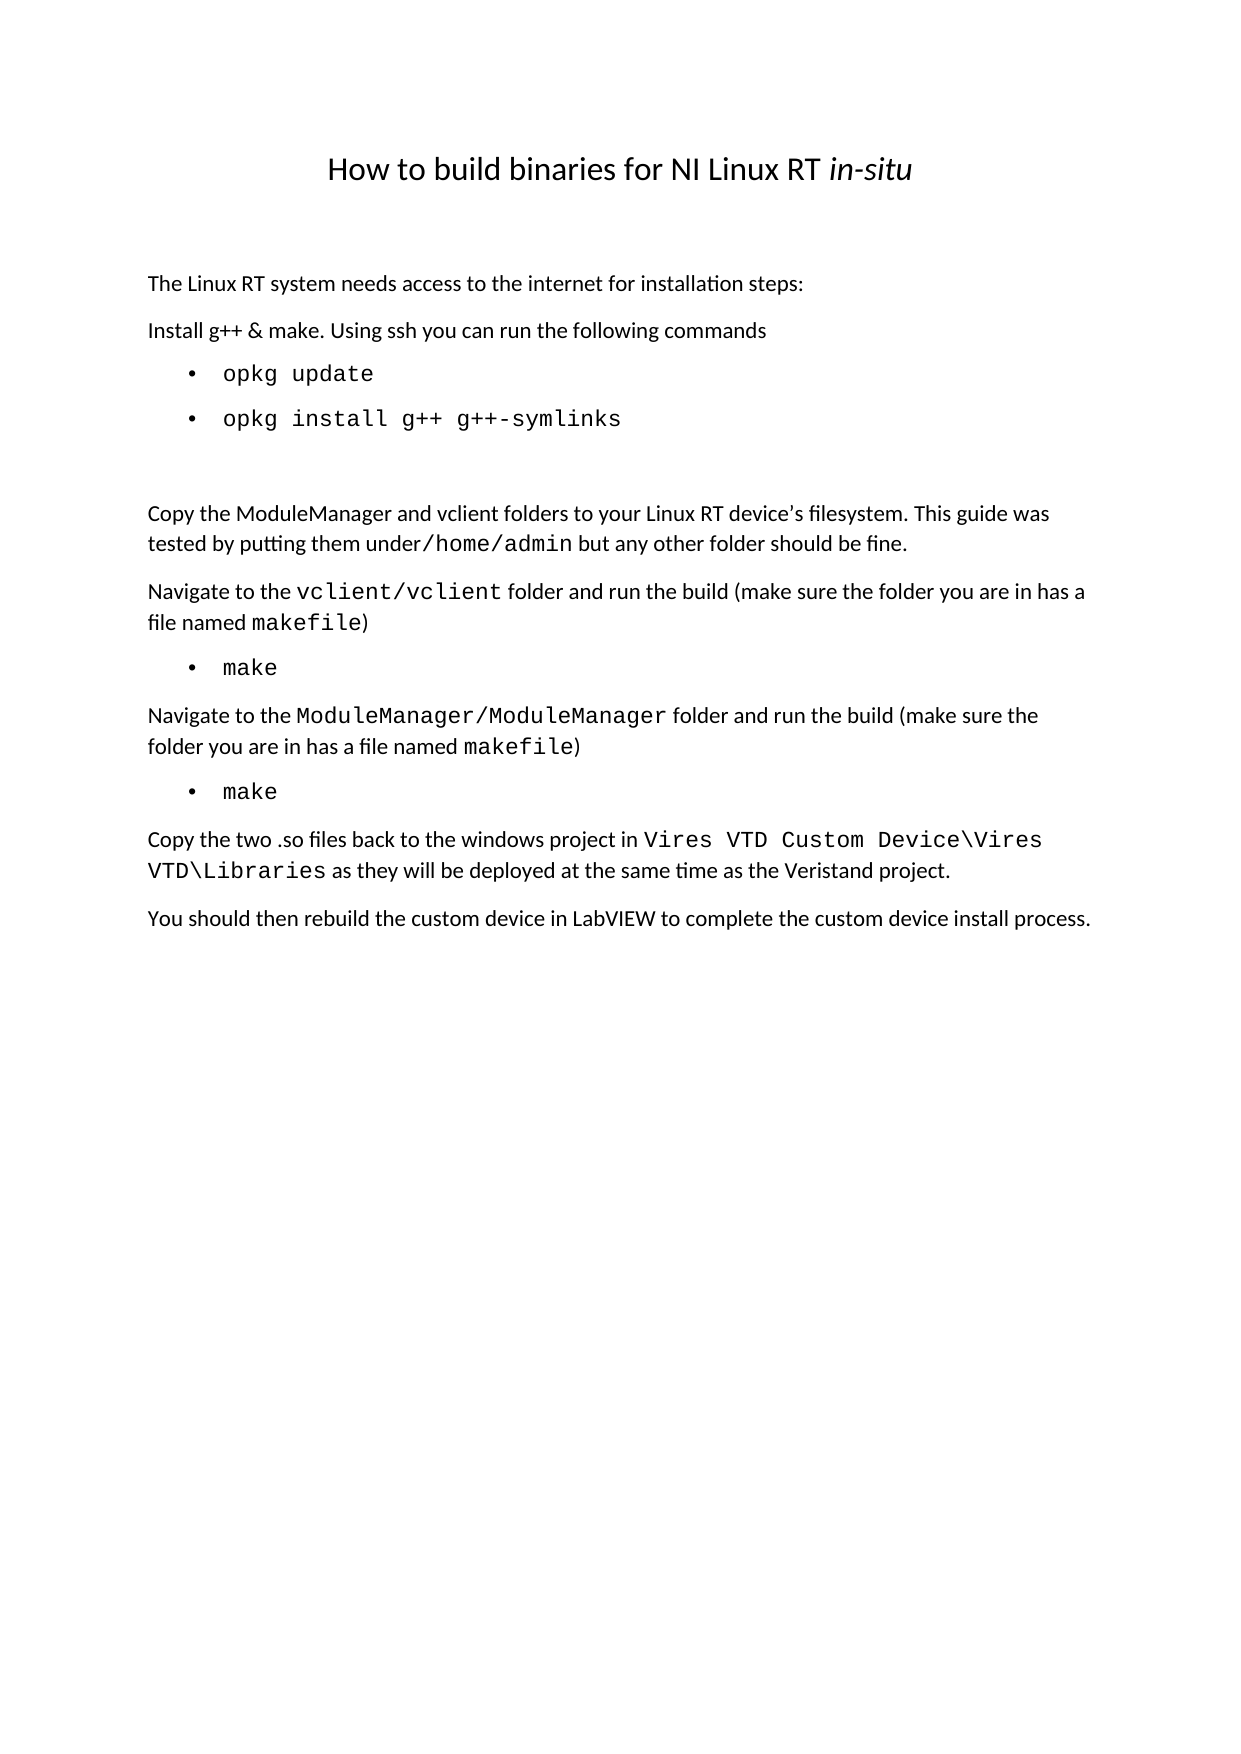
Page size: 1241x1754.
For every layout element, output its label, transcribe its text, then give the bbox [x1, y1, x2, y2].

list opkg update [185, 363, 1093, 388]
text Navigate to the vclient/vclient folder and run the build (make sure the folder you are in has a file named makefile) [148, 577, 1093, 637]
text The Linux RT system needs access to the internet for installation steps: [148, 269, 1093, 297]
text How to build binaries for NI Linux RT in-situ [148, 148, 1093, 188]
list opkg install g++ g++-symlinks [185, 407, 1093, 433]
list make [185, 781, 1093, 806]
text Copy the two .so files back to the windows project in Vires VTD Custom Device\Vires VTD\Libraries as they will be deployed at the same time as the Veristand project. [148, 825, 1093, 886]
text Copy the ModuleManager and vclient folders to your Linux RT device’s filesystem. This guide was tested by putting them under/home/admin but any other folder should be fine. [148, 499, 1093, 558]
text Navigate to the ModuleManager/ModuleManager folder and run the build (make sure the folder you are in has a file named makefile) [148, 701, 1093, 762]
text You should then rebuild the custom device in LabVIEW to complete the custom device install process. [148, 904, 1093, 933]
text Install g++ & make. Using ssh you can run the following commands [148, 316, 1093, 344]
list make [185, 656, 1093, 682]
